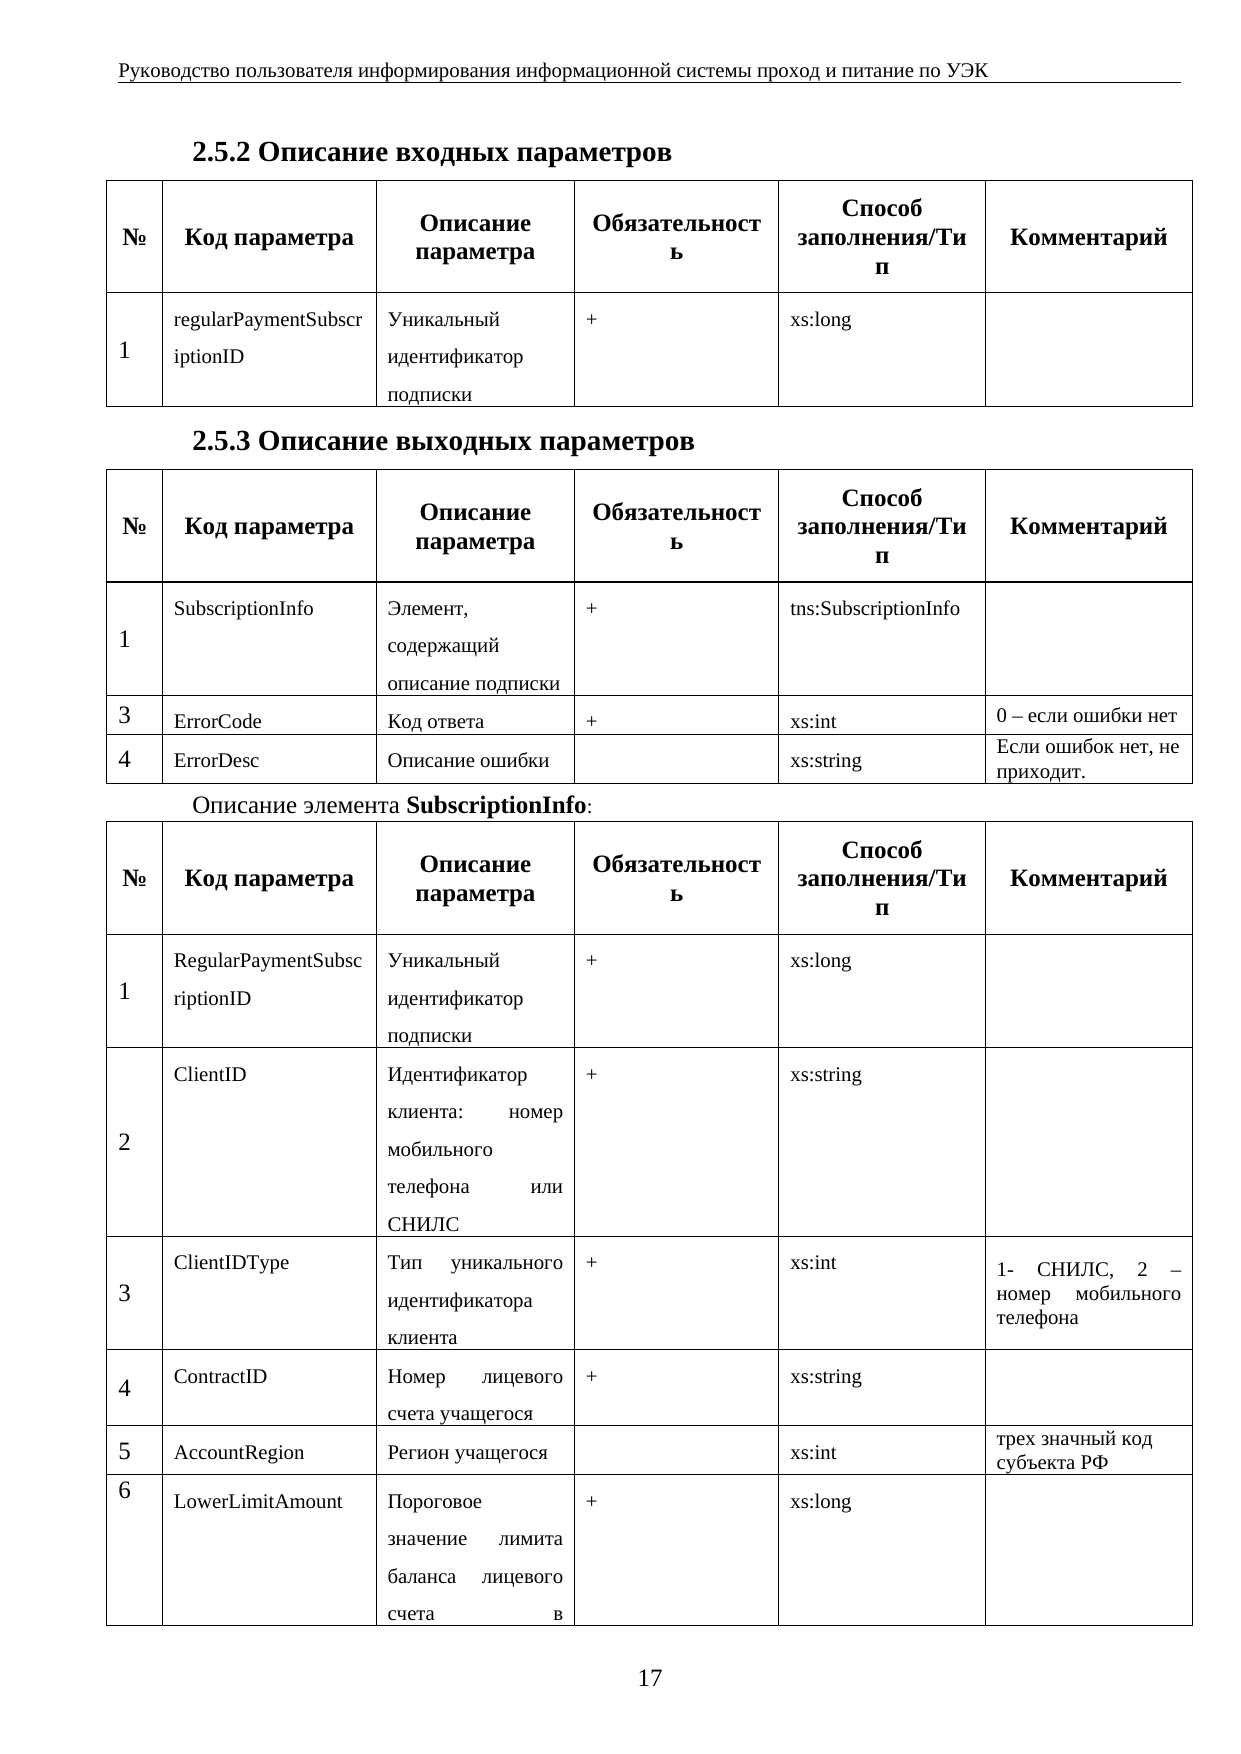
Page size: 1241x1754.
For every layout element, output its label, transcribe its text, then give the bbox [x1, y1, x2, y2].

table_cell Элемент, содержащий описание подписки [377, 583, 574, 695]
table_cell tns:SubscriptionInfo [779, 583, 985, 695]
table_cell Тип уникального идентификатора клиента [377, 1237, 574, 1349]
table_cell [986, 1475, 1192, 1625]
table_cell xs:int [779, 696, 985, 733]
table_header Обязательность [575, 470, 778, 581]
table_header № [107, 181, 162, 292]
table_cell Код ответа [377, 696, 574, 733]
table_cell [986, 935, 1192, 1047]
table_cell Описание ошибки [377, 735, 574, 783]
table_cell + [575, 293, 778, 406]
table_header Комментарий [986, 822, 1192, 933]
table_cell xs:long [779, 293, 985, 406]
table_cell [986, 583, 1192, 695]
table_cell + [575, 1350, 778, 1425]
table_cell xs:int [779, 1426, 985, 1474]
table_header Способ заполнения/Тип [779, 470, 985, 581]
table_cell 1 [107, 583, 162, 695]
table_header Описание параметра [377, 470, 574, 581]
table_cell xs:string [779, 1350, 985, 1425]
table_header Обязательность [575, 181, 778, 292]
table_cell 3 [107, 1237, 162, 1349]
text Описание входных параметров [192, 130, 1181, 167]
table_header Описание параметра [377, 181, 574, 292]
table_cell SubscriptionInfo [163, 583, 376, 695]
table_header Способ заполнения/Тип [779, 181, 985, 292]
table_cell 5 [107, 1426, 162, 1474]
table_cell AccountRegion [163, 1426, 376, 1474]
table_cell трех значный код субъекта РФ [986, 1426, 1192, 1474]
table_cell 3 [107, 696, 162, 733]
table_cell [377, 1475, 574, 1625]
table_cell [986, 1048, 1192, 1236]
table_header Код параметра [163, 470, 376, 581]
table_cell + [575, 1475, 778, 1625]
table_cell 6 [107, 1475, 162, 1625]
table_cell + [575, 1237, 778, 1349]
table_header № [107, 470, 162, 581]
text Описание элемента SubscriptionInfo: [118, 784, 1181, 821]
table_cell xs:string [779, 735, 985, 783]
table_cell 1 [107, 293, 162, 406]
text Описание выходных параметров [192, 419, 1181, 457]
table_cell ContractID [163, 1350, 376, 1425]
table_cell 1- СНИЛС, 2 – номер мобильного телефона [986, 1237, 1192, 1349]
table_cell СlientIDType [163, 1237, 376, 1349]
table_cell [986, 293, 1192, 406]
table_header Комментарий [986, 470, 1192, 581]
table_cell RegularPaymentSubscriptionID [163, 935, 376, 1047]
table_cell + [575, 583, 778, 695]
table_cell [575, 1426, 778, 1474]
table_cell 4 [107, 735, 162, 783]
table_cell 2 [107, 1048, 162, 1236]
table_header Обязательность [575, 822, 778, 933]
table_cell 0 – если ошибки нет [986, 696, 1192, 733]
table_header Способ заполнения/Тип [779, 822, 985, 933]
table_header Код параметра [163, 181, 376, 292]
table_cell + [575, 935, 778, 1047]
table_cell LowerLimitAmount [163, 1475, 376, 1625]
table_cell xs:int [779, 1237, 985, 1349]
table_cell 1 [107, 935, 162, 1047]
table_cell xs:long [779, 1475, 985, 1625]
table_cell regularPaymentSubscriptionID [163, 293, 376, 406]
table_cell СlientID [163, 1048, 376, 1236]
table_cell ErrorCode [163, 696, 376, 733]
table_cell [986, 1350, 1192, 1425]
table_cell Номер лицевого счета учащегося [377, 1350, 574, 1425]
table_header Код параметра [163, 822, 376, 933]
table_cell ErrorDesc [163, 735, 376, 783]
table_cell + [575, 1048, 778, 1236]
table_header № [107, 822, 162, 933]
table_cell Регион учащегося [377, 1426, 574, 1474]
table_header Описание параметра [377, 822, 574, 933]
table_cell Уникальный идентификатор подписки [377, 293, 574, 406]
table_cell [575, 735, 778, 783]
table_cell Если ошибок нет, не приходит. [986, 735, 1192, 783]
table_header Комментарий [986, 181, 1192, 292]
table_cell xs:string [779, 1048, 985, 1236]
table_cell 4 [107, 1350, 162, 1425]
table_cell Идентификатор клиента: номер мобильного телефона или СНИЛС [377, 1048, 574, 1236]
table_cell Уникальный идентификатор подписки [377, 935, 574, 1047]
table_cell xs:long [779, 935, 985, 1047]
table_cell + [575, 696, 778, 733]
